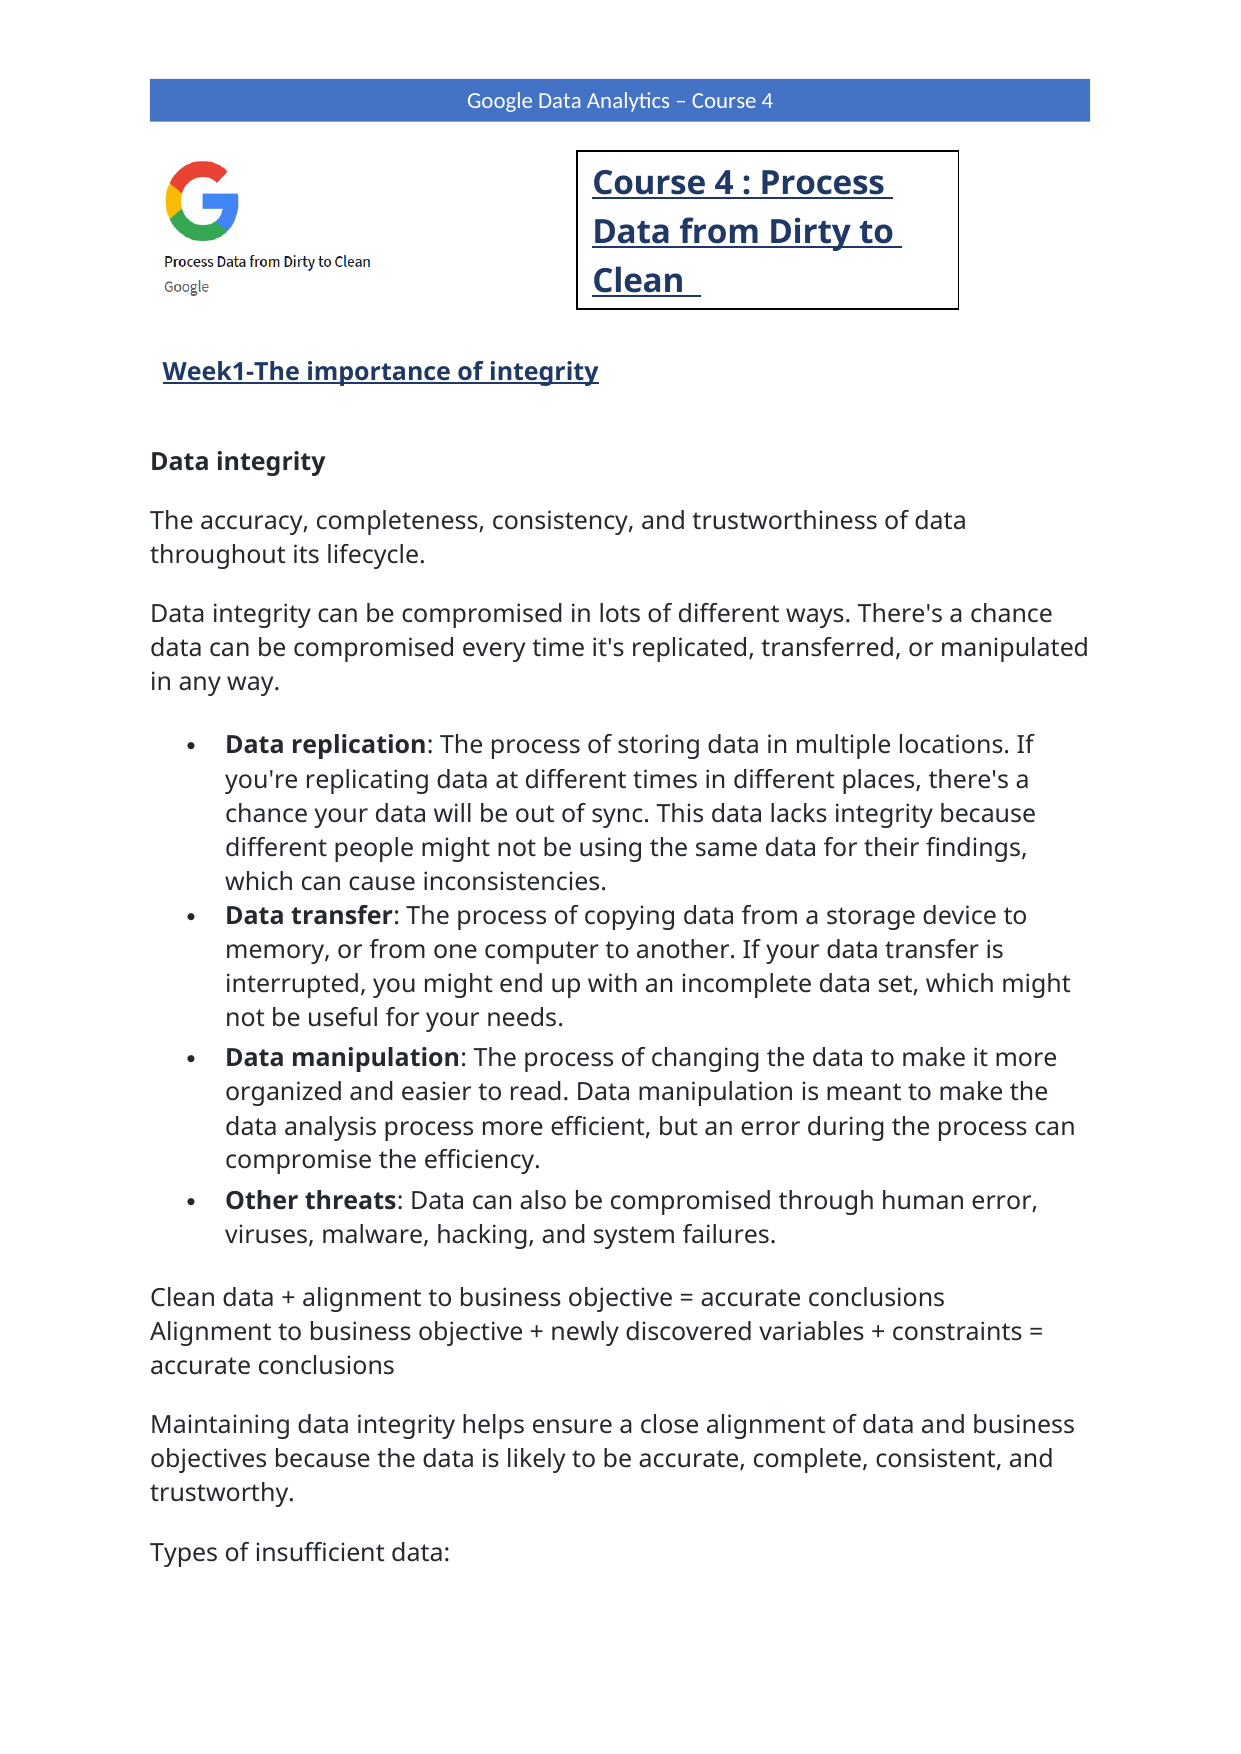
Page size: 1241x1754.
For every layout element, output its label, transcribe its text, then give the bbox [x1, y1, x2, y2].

text Clean data + alignment to business objective = accurate conclusions Alignment to business objective + newly discovered variables + constraints = accurate conclusions [150, 1280, 1090, 1382]
list Data transfer: The process of copying data from a storage device to memory, or from one computer to another. If your data transfer is interrupted, you might end up with an incomplete data set, which might not be useful for your needs. [187, 897, 1090, 1034]
subtitle Week1-The importance of integrity [162, 353, 1078, 387]
list Other threats: Data can also be compromised through human error, viruses, malware, hacking, and system failures. [187, 1182, 1090, 1251]
text The accuracy, completeness, consistency, and trustworthiness of data throughout its lifecycle. [150, 503, 1090, 571]
text Types of insufficient data: [150, 1534, 1090, 1568]
list Data replication: The process of storing data in multiple locations. If you're replicating data at different times in different places, there's a chance your data will be out of sync. This data lacks integrity because different people might not be using the same data for their findings, which can cause inconsistencies. [187, 727, 1090, 897]
picture [150, 150, 384, 300]
text Data integrity can be compromised in lots of different ways. There's a chance data can be compromised every time it's replicated, transferred, or manipulated in any way. [150, 596, 1090, 698]
text Maintaining data integrity helps ensure a close alignment of data and business objectives because the data is likely to be accurate, complete, consistent, and trustworthy. [150, 1407, 1090, 1509]
subtitle Data integrity [150, 444, 1090, 478]
list Data manipulation: The process of changing the data to make it more organized and easier to read. Data manipulation is meant to make the data analysis process more efficient, but an error during the process can compromise the efficiency. [187, 1040, 1090, 1176]
